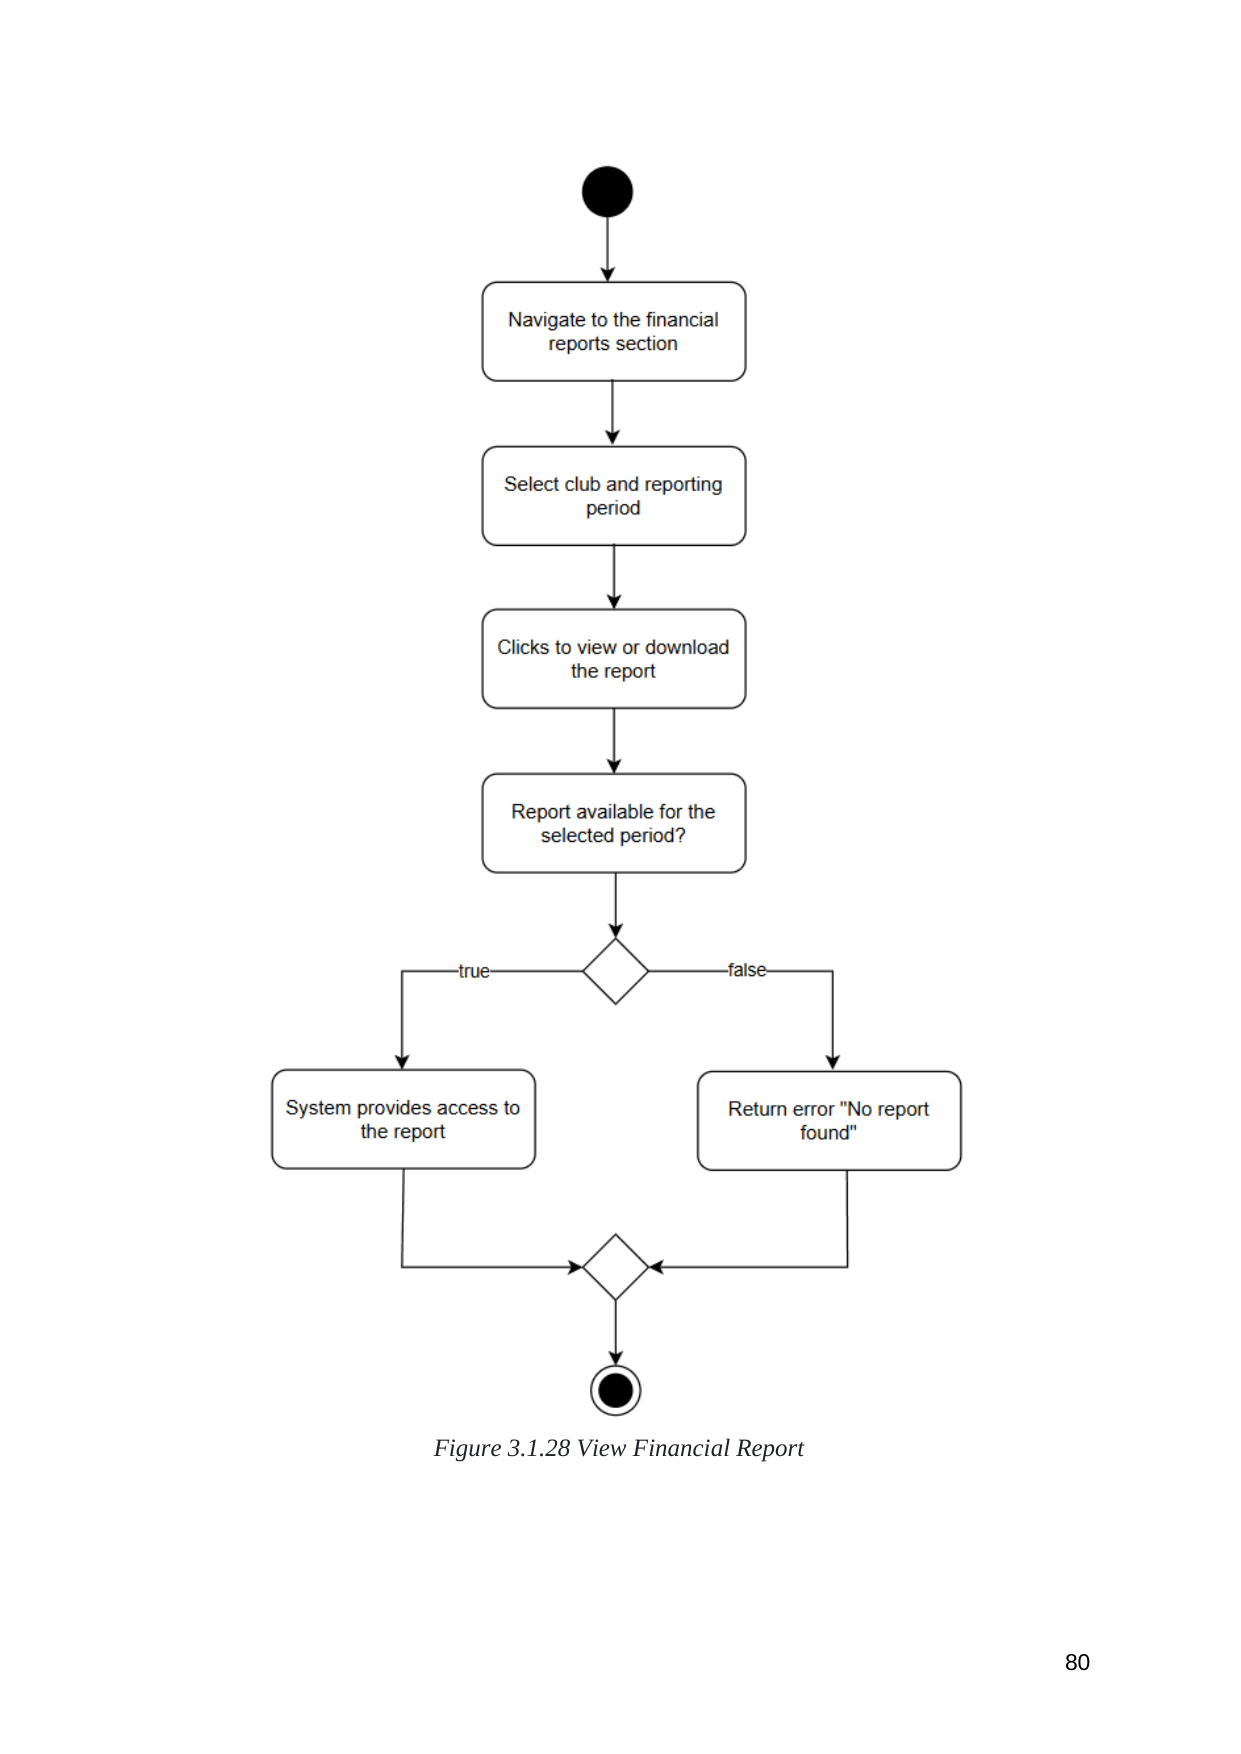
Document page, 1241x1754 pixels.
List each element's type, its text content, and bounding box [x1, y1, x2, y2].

picture [259, 150, 981, 1429]
